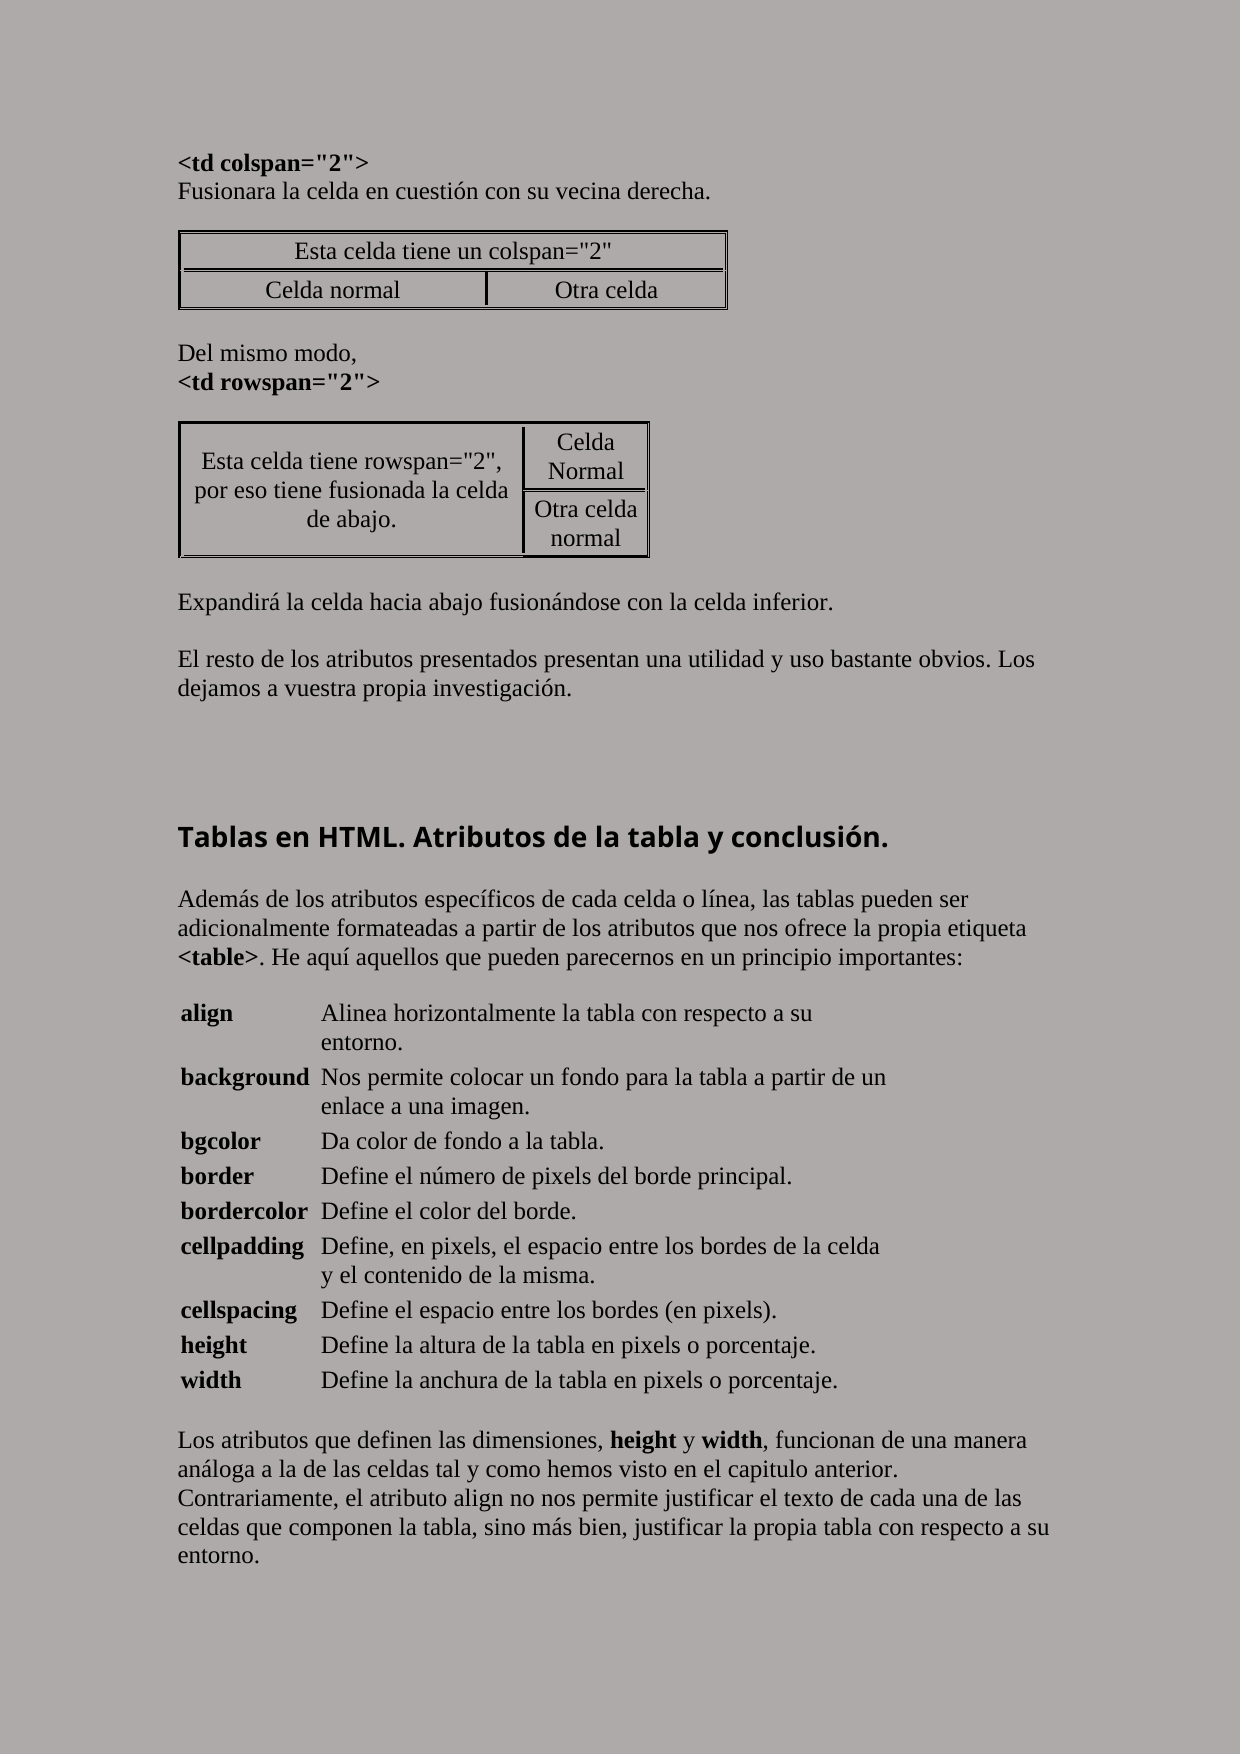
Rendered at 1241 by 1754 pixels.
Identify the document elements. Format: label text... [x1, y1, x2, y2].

table_cell height [177, 1327, 317, 1362]
table_cell background [177, 1059, 317, 1123]
text Del mismo modo, <td rowspan="2"> [177, 310, 1063, 396]
table_cell Define el color del borde. [318, 1193, 896, 1228]
table_cell Celda normal [181, 268, 486, 307]
table_cell Otra celda normal [523, 488, 647, 555]
table_header align [177, 995, 317, 1059]
text Expandirá la celda hacia abajo fusionándose con la celda inferior. El resto de los atributos presentados presentan una utilidad y uso bastante obvios. Los dejamos a vuestra propia investigación. Tablas en HTML. Atributos de la tabla y conclusión. Además de los atributos específicos de cada celda o línea, las tablas pueden ser adicionalmente formateadas a partir de los atributos que nos ofrece la propia etiqueta <table>. He aquí aquellos que pueden parecernos en un principio importantes: [177, 558, 1063, 970]
table_cell Define el número de pixels del borde principal. [318, 1158, 896, 1193]
table_cell Define la anchura de la tabla en pixels o porcentaje. [318, 1362, 896, 1397]
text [177, 148, 1063, 205]
table_cell cellspacing [177, 1292, 317, 1327]
table_cell Da color de fondo a la tabla. [318, 1123, 896, 1158]
table_cell Define, en pixels, el espacio entre los bordes de la celda y el contenido de la misma. [318, 1228, 896, 1292]
table_header Celda Normal [523, 424, 647, 488]
table_cell Nos permite colocar un fondo para la tabla a partir de un enlace a una imagen. [318, 1059, 896, 1123]
table_cell Define la altura de la tabla en pixels o porcentaje. [318, 1327, 896, 1362]
table_header Esta celda tiene un colspan="2" [181, 234, 725, 268]
table_header Alinea horizontalmente la tabla con respecto a su entorno. [318, 995, 896, 1059]
table_cell bordercolor [177, 1193, 317, 1228]
table_cell width [177, 1362, 317, 1397]
table_cell bgcolor [177, 1123, 317, 1158]
table_cell Otra celda [486, 268, 725, 307]
table_cell Define el espacio entre los bordes (en pixels). [318, 1292, 896, 1327]
table_cell cellpadding [177, 1228, 317, 1292]
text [177, 1397, 1063, 1598]
table_header Esta celda tiene rowspan="2", por eso tiene fusionada la celda de abajo. [181, 424, 523, 555]
table_cell border [177, 1158, 317, 1193]
